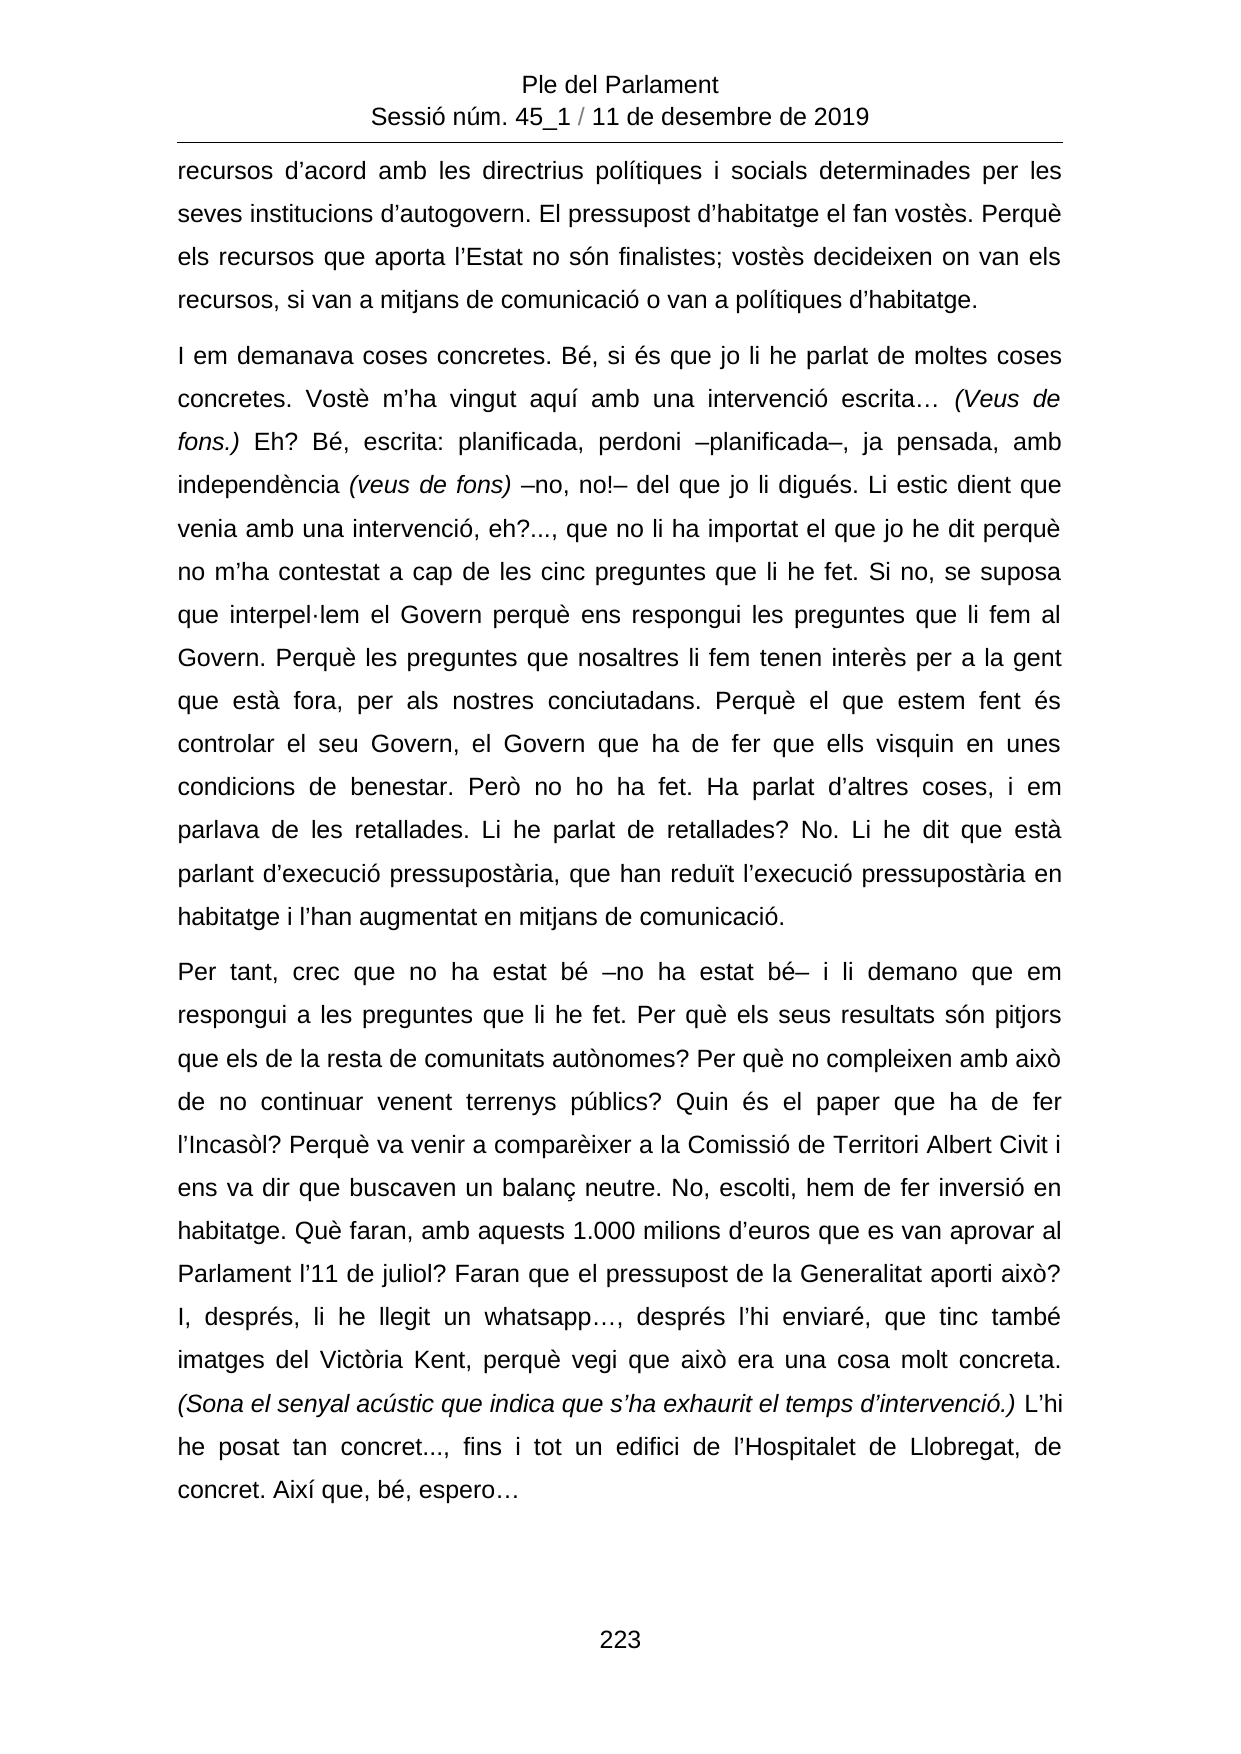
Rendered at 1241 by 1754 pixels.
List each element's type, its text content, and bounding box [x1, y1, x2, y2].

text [177, 156, 1063, 314]
text Per tant, crec que no ha estat bé –no ha estat bé– i li demano que em respongui a les preguntes que li he fet. Per què els seus resultats són pitjors que els de la resta de comunitats autònomes? Per què no compleixen amb això de no continuar venent terrenys públics? Quin és el paper que ha de fer l’Incasòl? Perquè va venir a comparèixer a la Comissió de Territori Albert Civit i ens va dir que buscaven un balanç neutre. No, escolti, hem de fer inversió en habitatge. Què faran, amb aquests 1.000 milions d’euros que es van aprovar al Parlament l’11 de juliol? Faran que el pressupost de la Generalitat aporti això? I, després, li he llegit un whatsapp…, després l’hi enviaré, que tinc també imatges del Victòria Kent, perquè vegi que això era una cosa molt concreta. (Sona el senyal acústic que indica que s’ha exhaurit el temps d’intervenció.) L’hi he posat tan concret..., fins i tot un edifici de l’Hospitalet de Llobregat, de concret. Així que, bé, espero… [177, 957, 1063, 1503]
text I em demanava coses concretes. Bé, si és que jo li he parlat de moltes coses concretes. Vostè m’ha vingut aquí amb una intervenció escrita… (Veus de fons.) Eh? Bé, escrita: planificada, perdoni –planificada–, ja pensada, amb independència (veus de fons) –no, no!– del que jo li digués. Li estic dient que venia amb una intervenció, eh?..., que no li ha importat el que jo he dit perquè no m’ha contestat a cap de les cinc preguntes que li he fet. Si no, se suposa que interpel·lem el Govern perquè ens respongui les preguntes que li fem al Govern. Perquè les preguntes que nosaltres li fem tenen interès per a la gent que està fora, per als nostres conciutadans. Perquè el que estem fent és controlar el seu Govern, el Govern que ha de fer que ells visquin en unes condicions de benestar. Però no ho ha fet. Ha parlat d’altres coses, i em parlava de les retallades. Li he parlat de retallades? No. Li he dit que està parlant d’execució pressupostària, que han reduït l’execució pressupostària en habitatge i l’han augmentat en mitjans de comunicació. [177, 341, 1063, 930]
